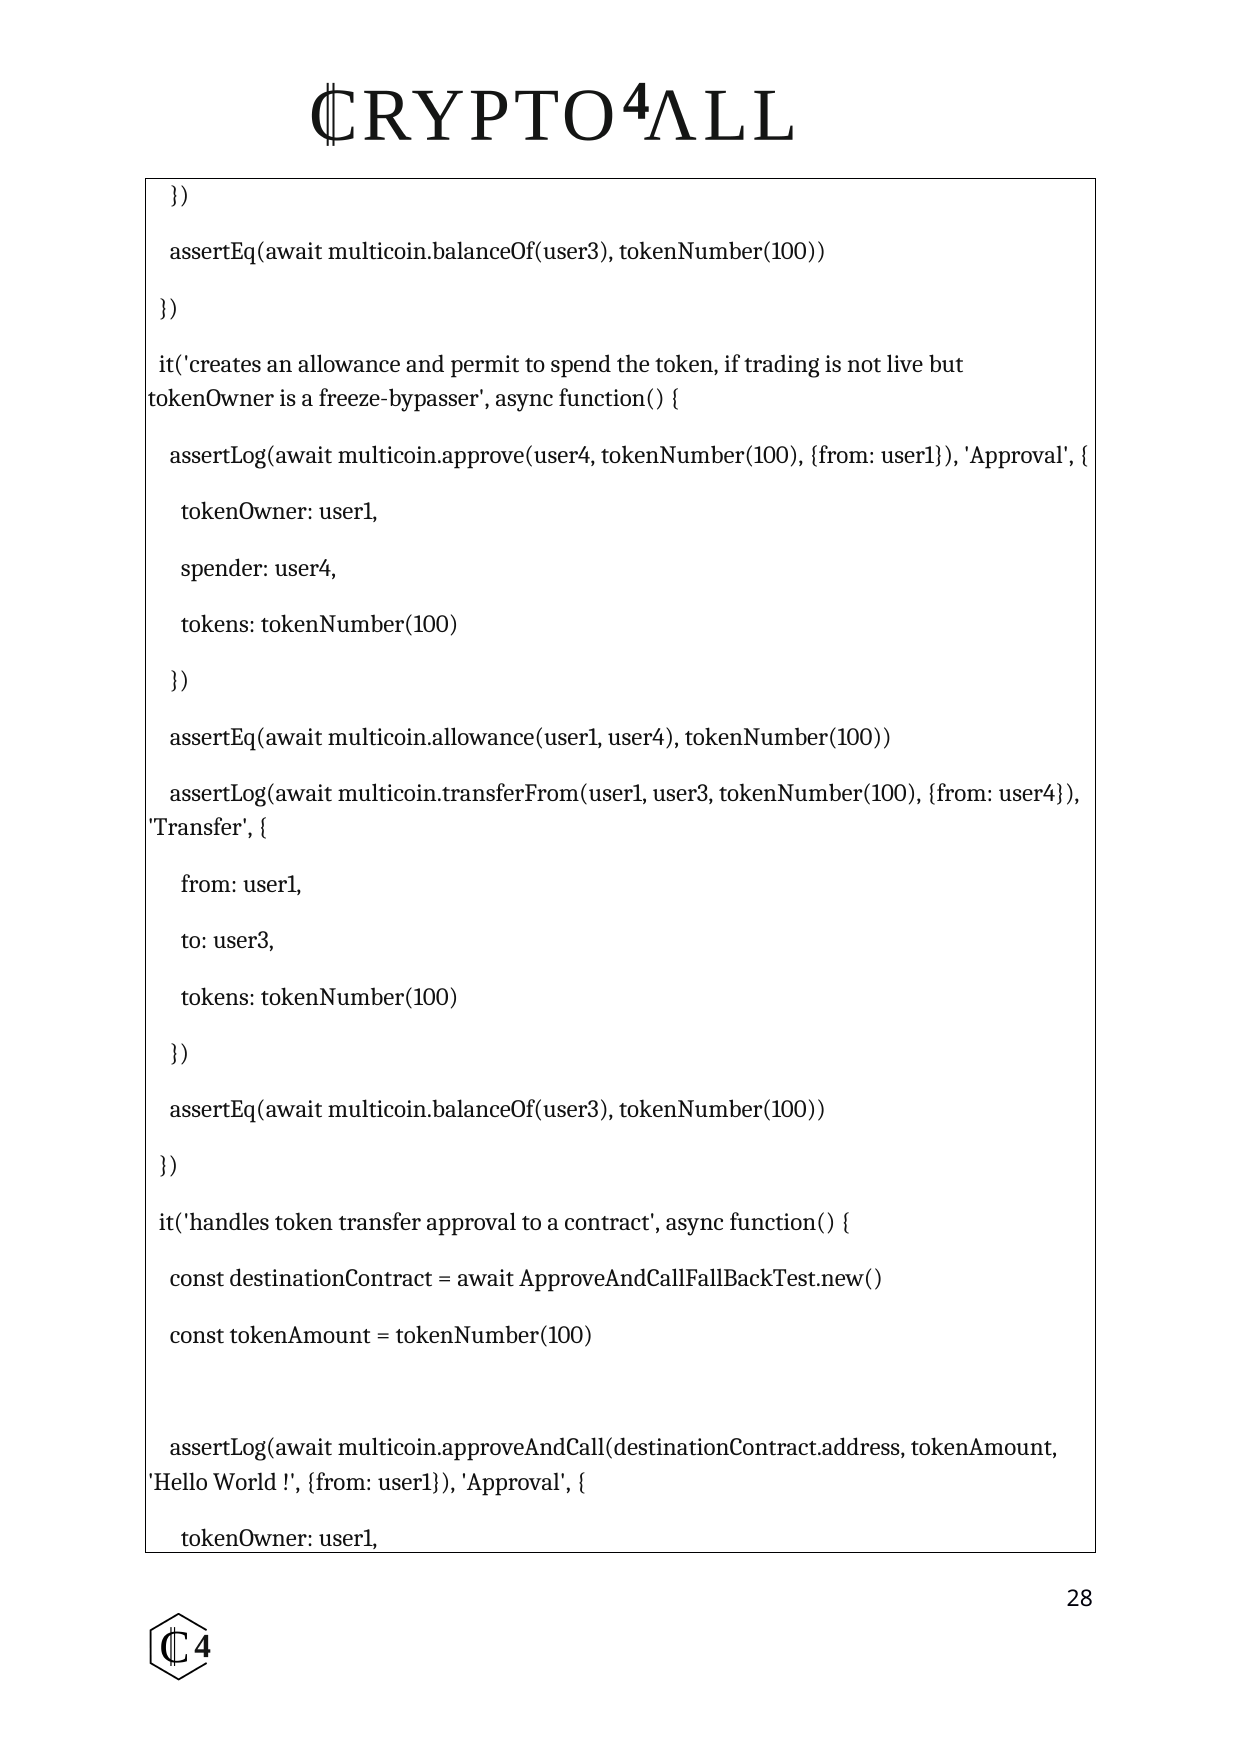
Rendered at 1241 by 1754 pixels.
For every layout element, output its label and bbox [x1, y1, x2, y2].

picture [147, 1613, 215, 1681]
picture [305, 73, 803, 153]
